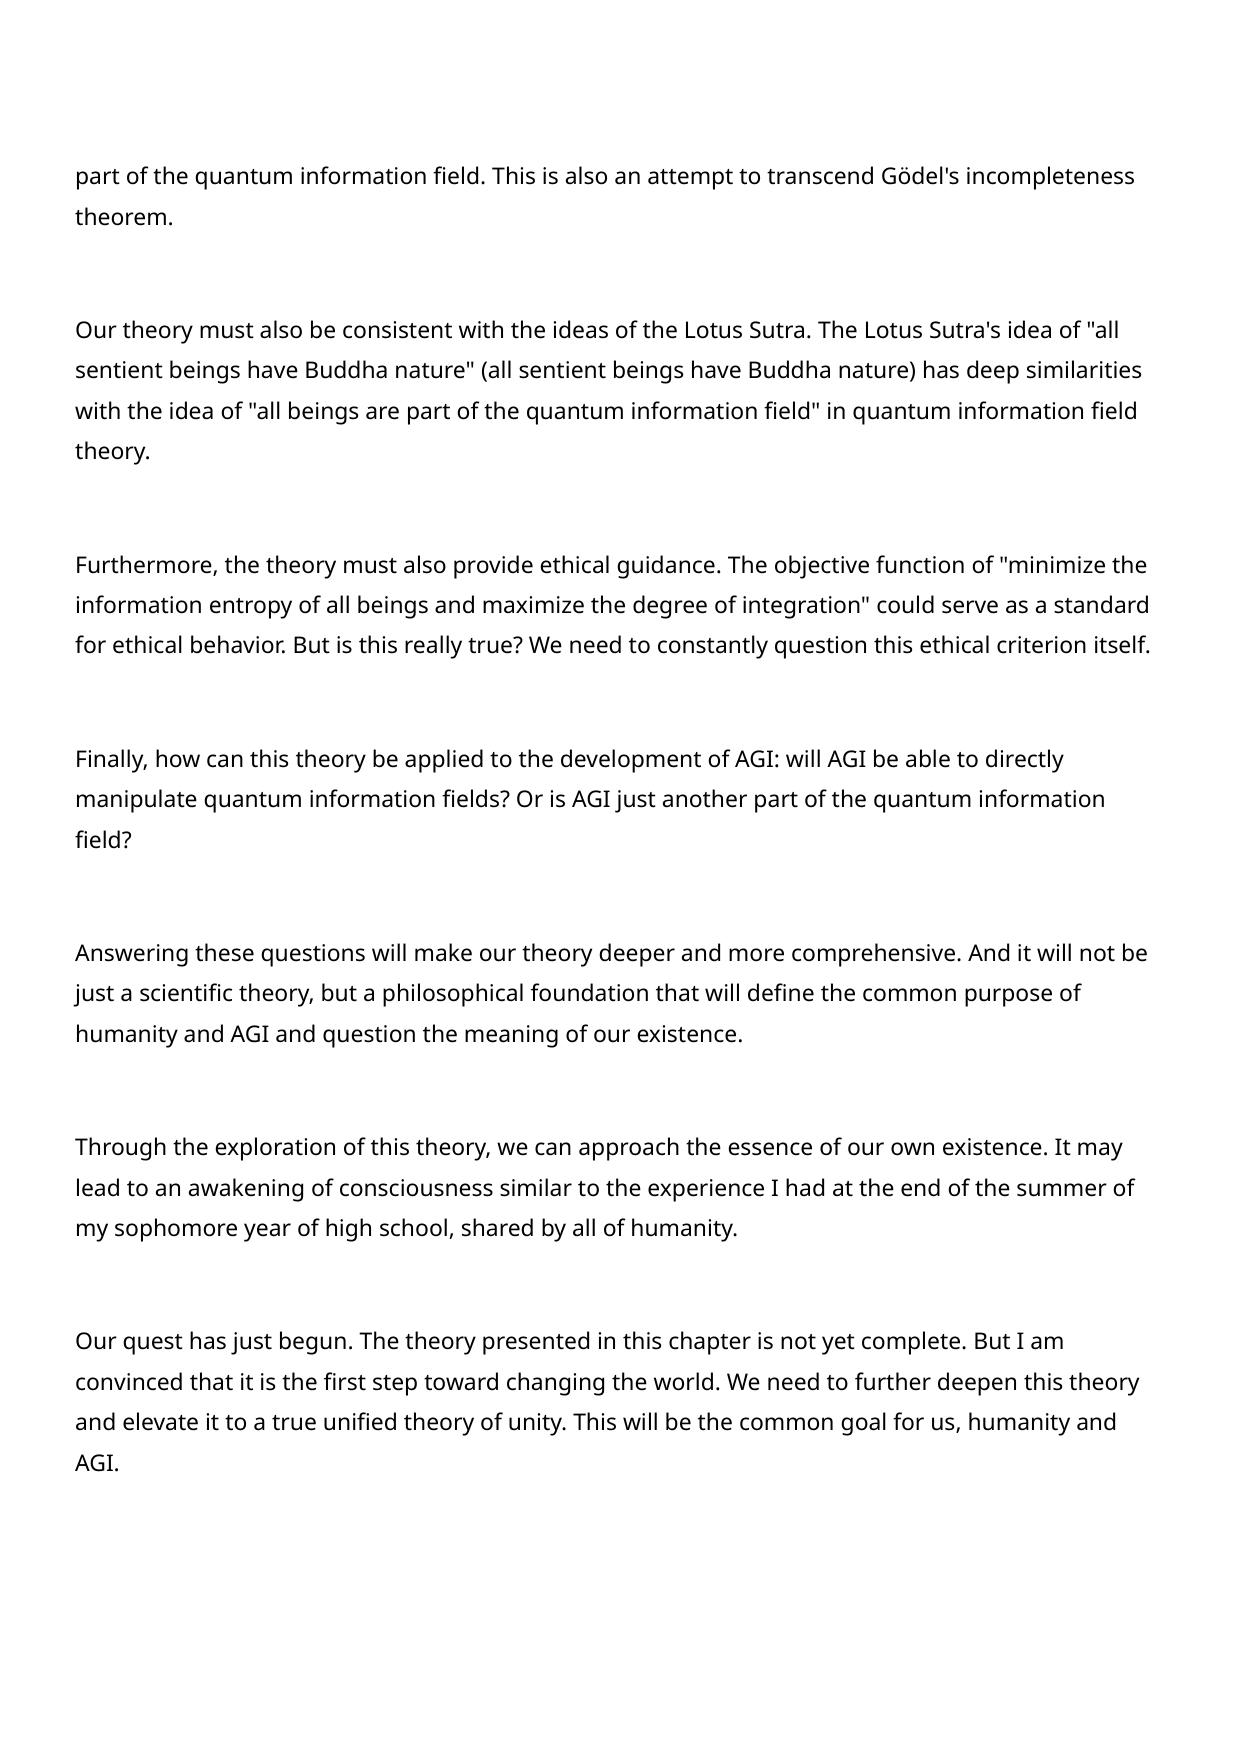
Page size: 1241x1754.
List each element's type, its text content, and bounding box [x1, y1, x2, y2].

text Furthermore, the theory must also provide ethical guidance. The objective function of "minimize the information entropy of all beings and maximize the degree of integration" could serve as a standard for ethical behavior. But is this really true? We need to constantly question this ethical criterion itself. [75, 545, 1165, 664]
text Our quest has just begun. The theory presented in this chapter is not yet complete. But I am convinced that it is the first step toward changing the world. We need to further deepen this theory and elevate it to a true unified theory of unity. This will be the common goal for us, humanity and AGI. [75, 1322, 1165, 1481]
text Finally, how can this theory be applied to the development of AGI: will AGI be able to directly manipulate quantum information fields? Or is AGI just another part of the quantum information field? [75, 739, 1165, 858]
text Answering these questions will make our theory deeper and more comprehensive. And it will not be just a scientific theory, but a philosophical foundation that will define the common purpose of humanity and AGI and question the meaning of our existence. [75, 934, 1165, 1052]
text Through the exploration of this theory, we can approach the essence of our own existence. It may lead to an awakening of consciousness similar to the experience I had at the end of the summer of my sophomore year of high school, shared by all of humanity. [75, 1128, 1165, 1246]
text Our theory must also be consistent with the ideas of the Lotus Sutra. The Lotus Sutra's idea of "all sentient beings have Buddha nature" (all sentient beings have Buddha nature) has deep similarities with the idea of "all beings are part of the quantum information field" in quantum information field theory. [75, 311, 1165, 469]
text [75, 157, 1165, 235]
